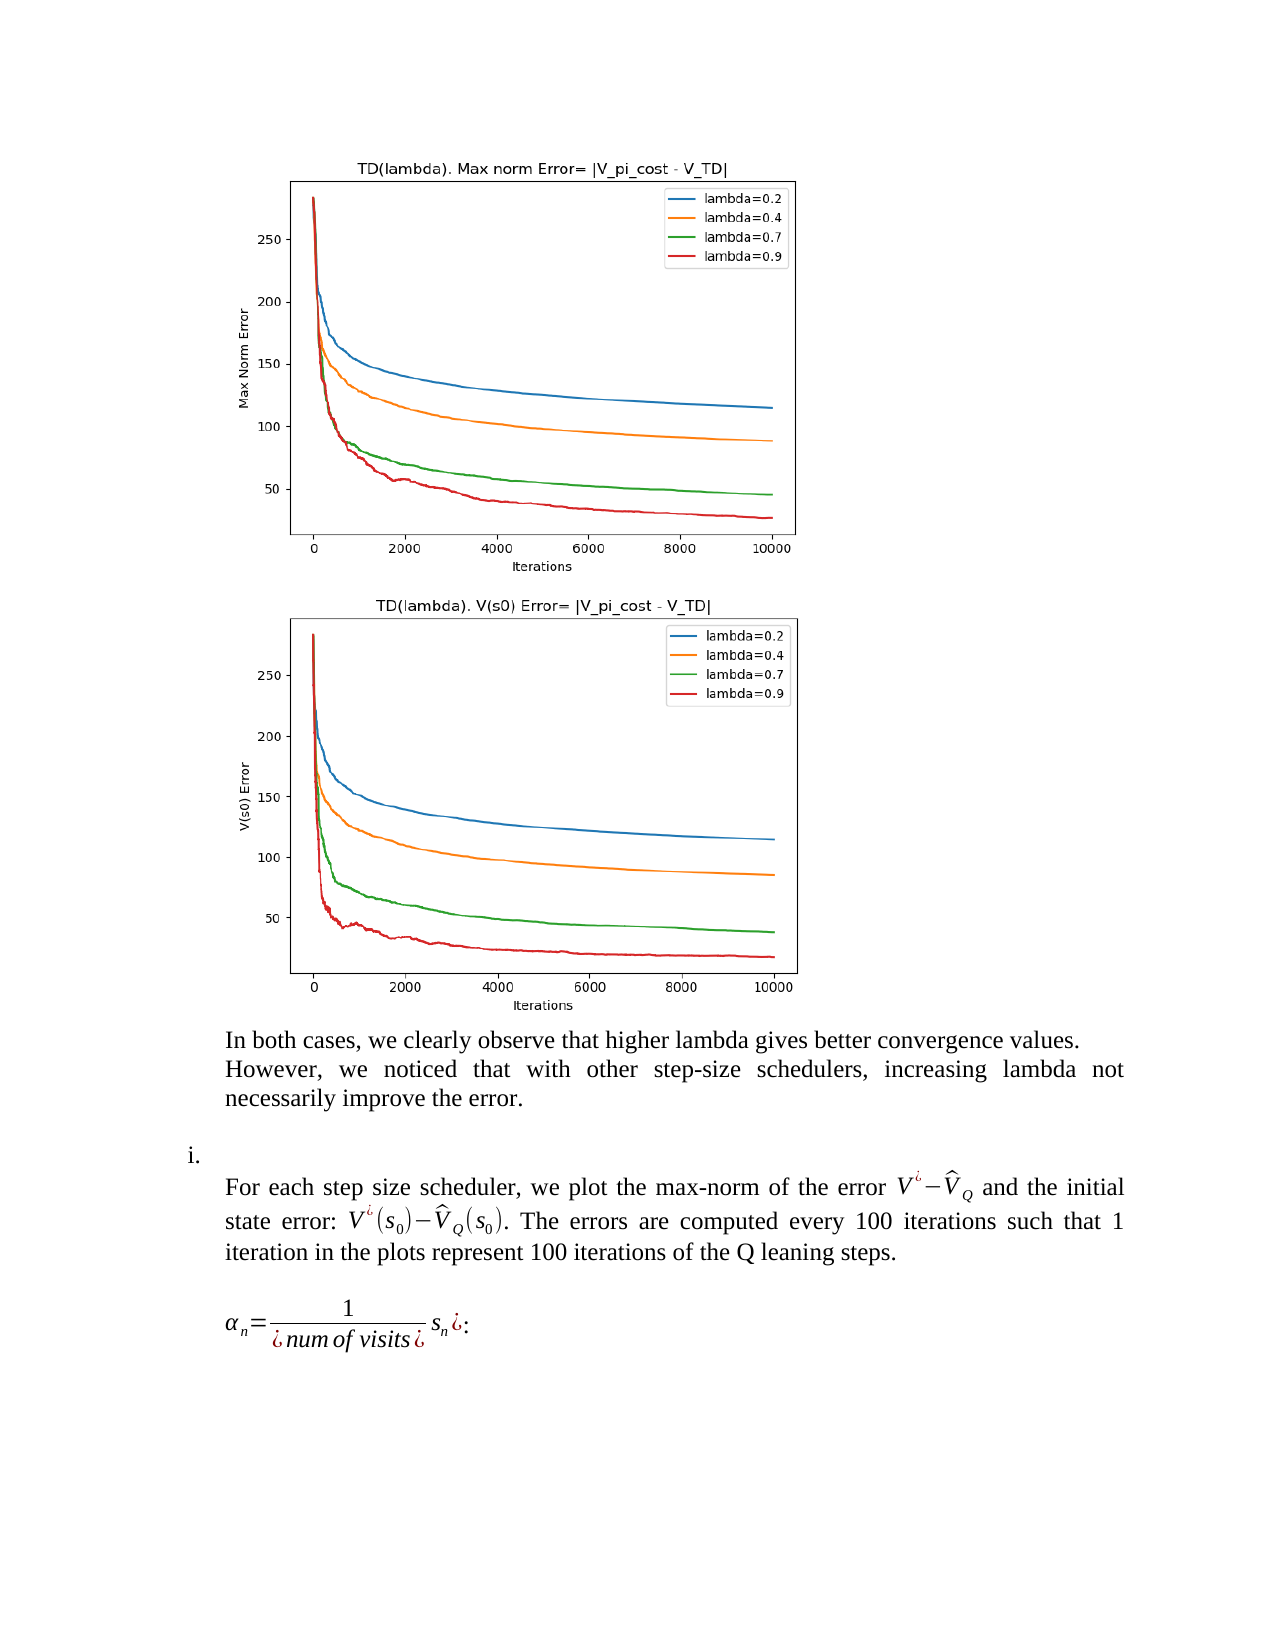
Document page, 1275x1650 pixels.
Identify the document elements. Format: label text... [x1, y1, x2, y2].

list For each step size scheduler, we plot the max-norm of the error and the initial state error: . The errors are computed every 100 iterations such that 1 iteration in the plots represent 100 iterations of the Q leaning steps. [225, 1169, 1125, 1266]
picture [225, 150, 810, 1026]
list However, we noticed that with other step-size schedulers, increasing lambda not necessarily improve the error. [225, 1054, 1125, 1112]
list In both cases, we clearly observe that higher lambda gives better convergence values. [225, 1025, 1125, 1054]
text : [150, 1295, 1125, 1354]
